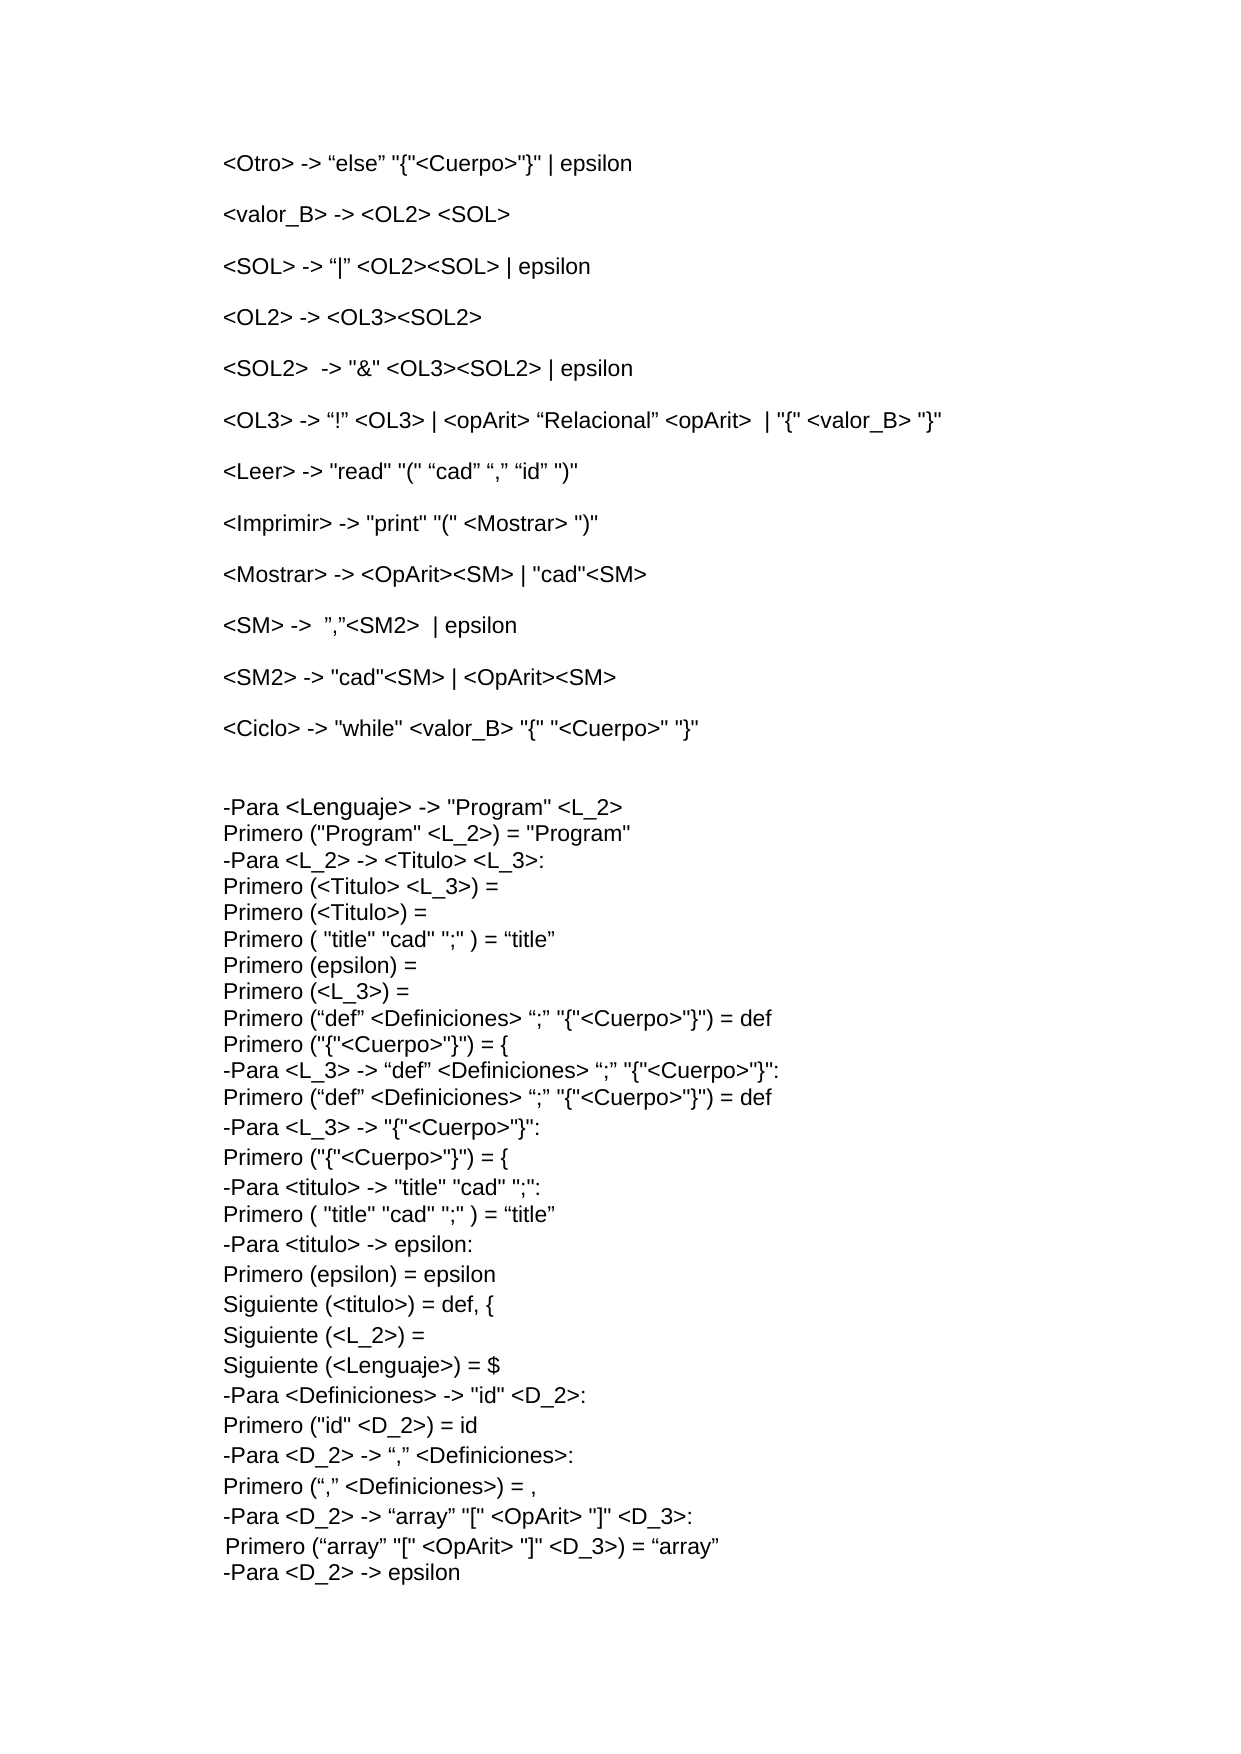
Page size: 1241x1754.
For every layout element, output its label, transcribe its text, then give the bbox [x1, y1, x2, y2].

text -Para <D_2> -> epsilon [150, 1559, 1090, 1586]
text <Imprimir> -> "print" "(" <Mostrar> ")" [150, 509, 1090, 536]
text Primero ("id" <D_2>) = id [150, 1412, 1090, 1438]
text <SM> -> ”,”<SM2> | epsilon [150, 612, 1090, 638]
text Primero (<Titulo>) = [150, 899, 1090, 926]
text -Para <D_2> -> “array” "[" <OpArit> "]" <D_3>: [150, 1503, 1090, 1529]
text Primero ("{"<Cuerpo>"}") = { [150, 1031, 1090, 1057]
text Primero (epsilon) = [150, 952, 1090, 978]
text Primero (“array” "[" <OpArit> "]" <D_3>) = “array” [150, 1533, 1090, 1559]
text <Mostrar> -> <OpArit><SM> | "cad"<SM> [150, 561, 1090, 587]
text -Para <titulo> -> "title" "cad" ";": [150, 1174, 1090, 1201]
text Siguiente (<titulo>) = def, { [150, 1291, 1090, 1318]
text <OL2> -> <OL3><SOL2> [150, 304, 1090, 330]
text Primero (epsilon) = epsilon [150, 1261, 1090, 1287]
text Siguiente (<L_2>) = [150, 1322, 1090, 1348]
text <SM2> -> "cad"<SM> | <OpArit><SM> [150, 663, 1090, 690]
text -Para <L_2> -> <Titulo> <L_3>: [150, 847, 1090, 873]
text <Otro> -> “else” "{"<Cuerpo>"}" | epsilon [150, 150, 1090, 176]
text <Leer> -> "read" "(" “cad” “,” “id” ")" [150, 458, 1090, 484]
text -Para <L_3> -> "{"<Cuerpo>"}": [150, 1114, 1090, 1140]
text -Para <titulo> -> epsilon: [150, 1231, 1090, 1257]
text <Ciclo> -> "while" <valor_B> "{" "<Cuerpo>" "}" [150, 715, 1090, 741]
text Primero (“,” <Definiciones>) = , [150, 1473, 1090, 1499]
text Primero (“def” <Definiciones> “;” "{"<Cuerpo>"}") = def [150, 1005, 1090, 1031]
text <valor_B> -> <OL2> <SOL> [150, 201, 1090, 228]
text <OL3> -> “!” <OL3> | <opArit> “Relacional” <opArit> | "{" <valor_B> "}" [150, 407, 1090, 433]
text -Para <Lenguaje> -> "Program" <L_2> [150, 793, 285, 820]
text Primero ("{"<Cuerpo>"}") = { [150, 1144, 1090, 1171]
text Siguiente (<Lenguaje>) = $ [150, 1352, 1090, 1378]
text -Para <Definiciones> -> "id" <D_2>: [150, 1382, 1090, 1408]
text <SOL> -> “|” <OL2><SOL> | epsilon [150, 253, 1090, 279]
text Primero ( "title" "cad" ";" ) = “title” [150, 926, 1090, 952]
text Primero ("Program" <L_2>) = "Program" [150, 820, 1090, 847]
text <SOL2> -> "&" <OL3><SOL2> | epsilon [150, 355, 1090, 382]
text -Para <D_2> -> “,” <Definiciones>: [150, 1442, 1090, 1469]
text -Para <L_3> -> “def” <Definiciones> “;” "{"<Cuerpo>"}": [150, 1057, 1090, 1084]
text -Para <Lenguaje> -> "Program" <L_2> [447, 793, 1090, 820]
text Primero (“def” <Definiciones> “;” "{"<Cuerpo>"}") = def [150, 1084, 1090, 1110]
text Primero (<L_3>) = [150, 978, 1090, 1005]
text Primero (<Titulo> <L_3>) = [150, 873, 1090, 899]
text Primero ( "title" "cad" ";" ) = “title” [150, 1201, 1090, 1227]
